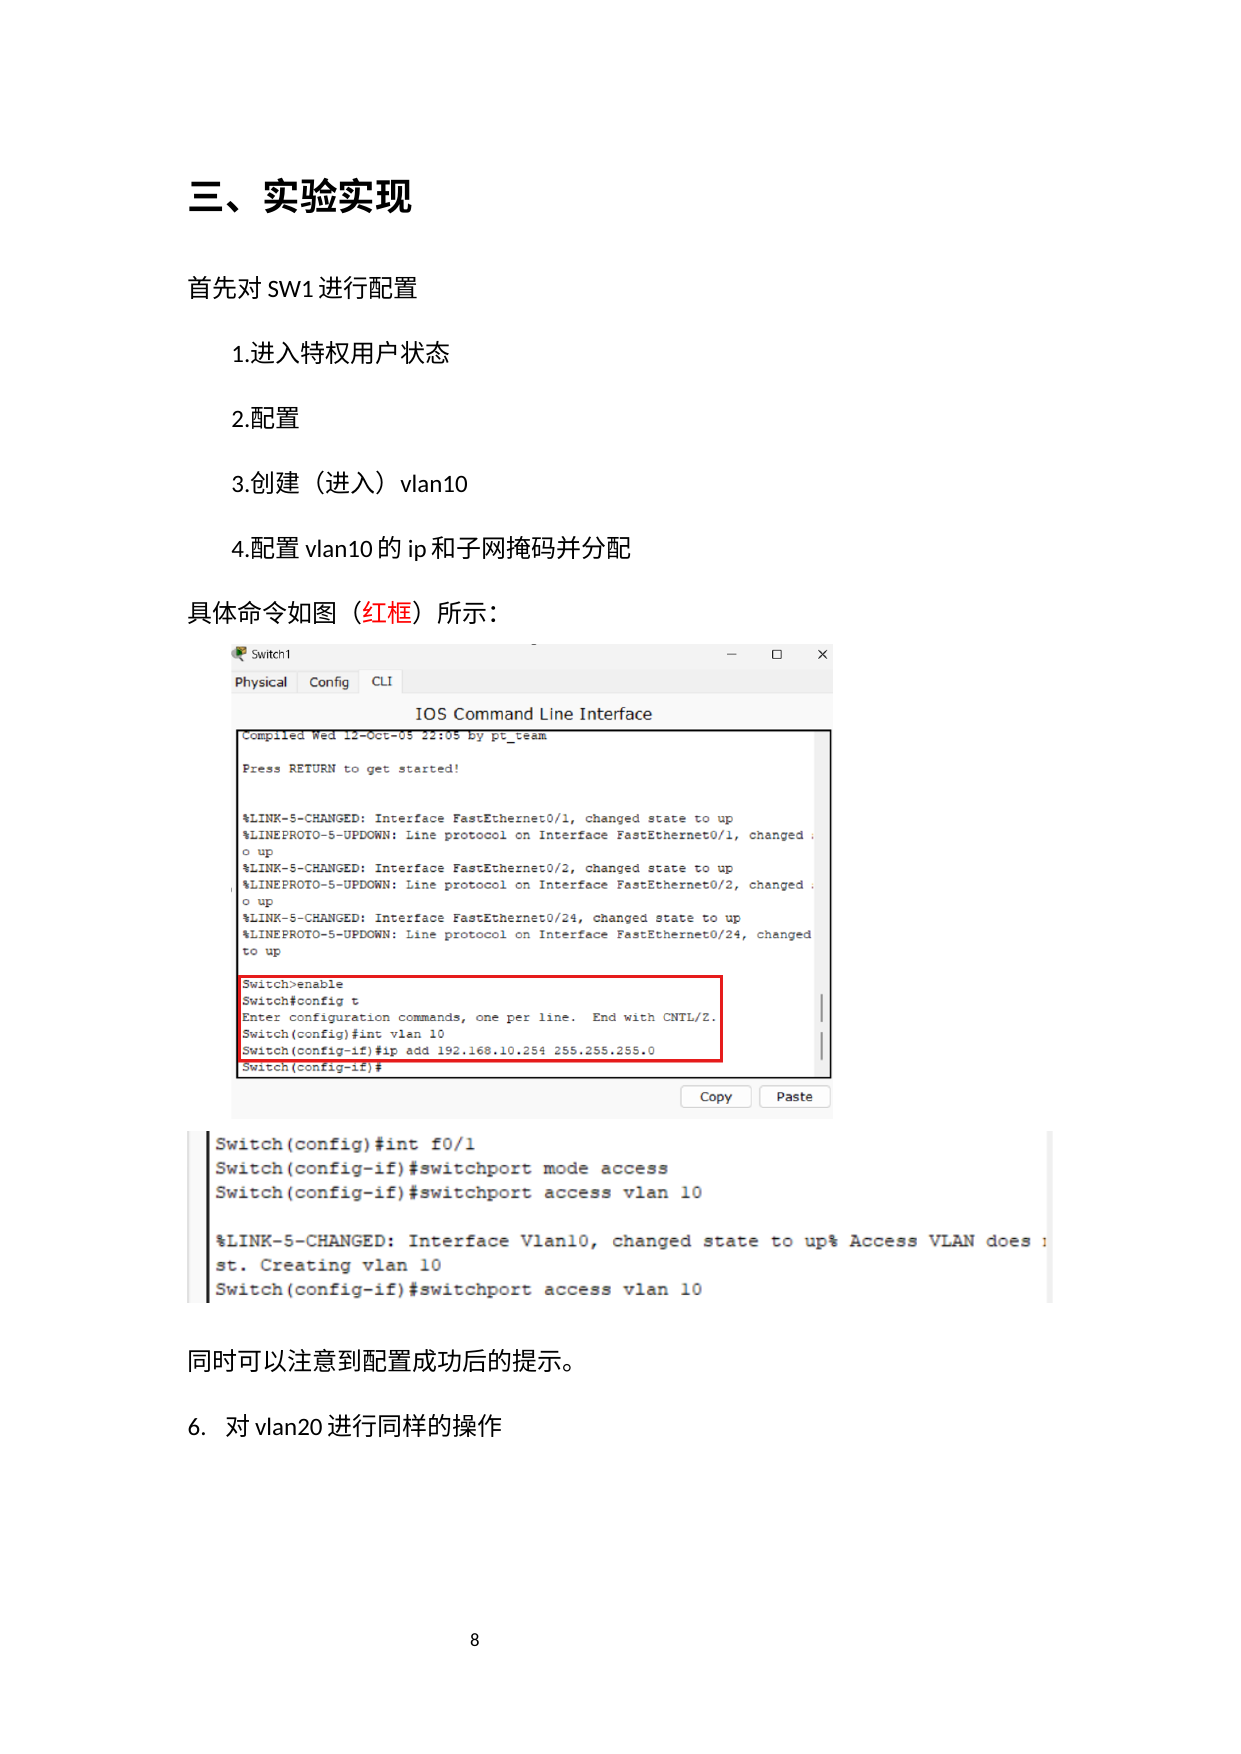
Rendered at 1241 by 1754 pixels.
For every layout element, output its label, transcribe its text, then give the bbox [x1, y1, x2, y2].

text 具体命令如图（红框）所示： [187, 579, 1053, 644]
picture [231, 644, 833, 1119]
list 对vlan20进行同样的操作 [187, 1392, 1053, 1457]
list 2.配置 [231, 384, 1053, 449]
list 3.创建（进入）vlan10 [231, 449, 1053, 514]
list 4.配置vlan10的ip和子网掩码并分配 [231, 514, 1053, 579]
picture [187, 1131, 1053, 1303]
text 同时可以注意到配置成功后的提示。 [187, 1327, 1053, 1392]
subtitle 实验实现 [187, 162, 1053, 227]
text 首先对SW1进行配置 [187, 254, 1053, 319]
list 1.进入特权用户状态 [231, 319, 1053, 384]
